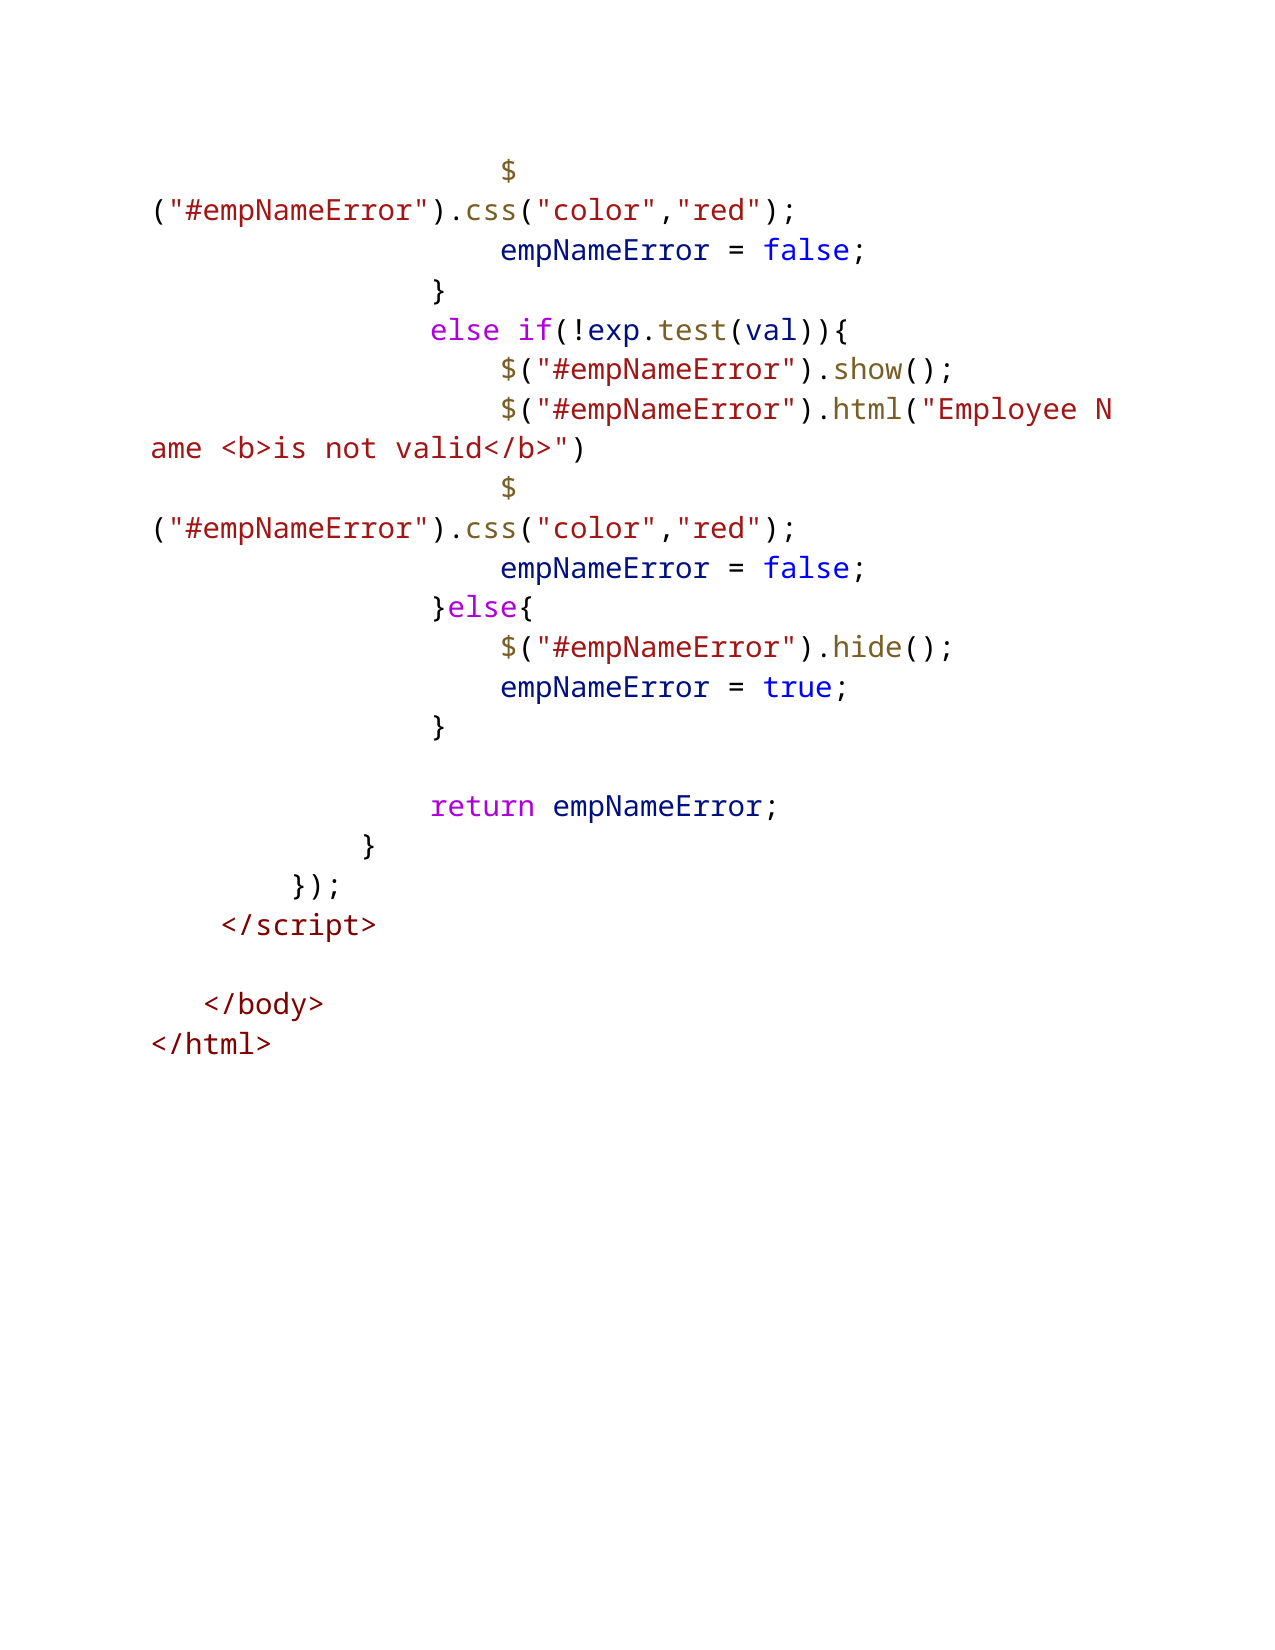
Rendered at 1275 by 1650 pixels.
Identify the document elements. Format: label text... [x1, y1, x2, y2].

text </script> [150, 904, 1125, 944]
text empNameError = false; [150, 547, 1125, 587]
text </html> [150, 1023, 1125, 1063]
text }else{ [150, 587, 1125, 626]
text return empNameError; [150, 785, 1125, 825]
text </body> [150, 983, 1125, 1023]
text else if(!exp.test(val)){ [150, 309, 1125, 348]
text }); [150, 864, 1125, 904]
text $("#empNameError").show(); [150, 348, 1125, 388]
text } [150, 825, 1125, 864]
text empNameError = false; [150, 229, 1125, 269]
text $("#empNameError").html("Employee Name <b>is not valid</b>") [150, 388, 1125, 467]
text empNameError = true; [150, 666, 1125, 706]
text $("#empNameError").css("color","red"); [150, 467, 1125, 547]
text $("#empNameError").hide(); [150, 626, 1125, 666]
text $("#empNameError").css("color","red"); [150, 150, 1125, 229]
text } [150, 706, 1125, 745]
text } [150, 269, 1125, 309]
